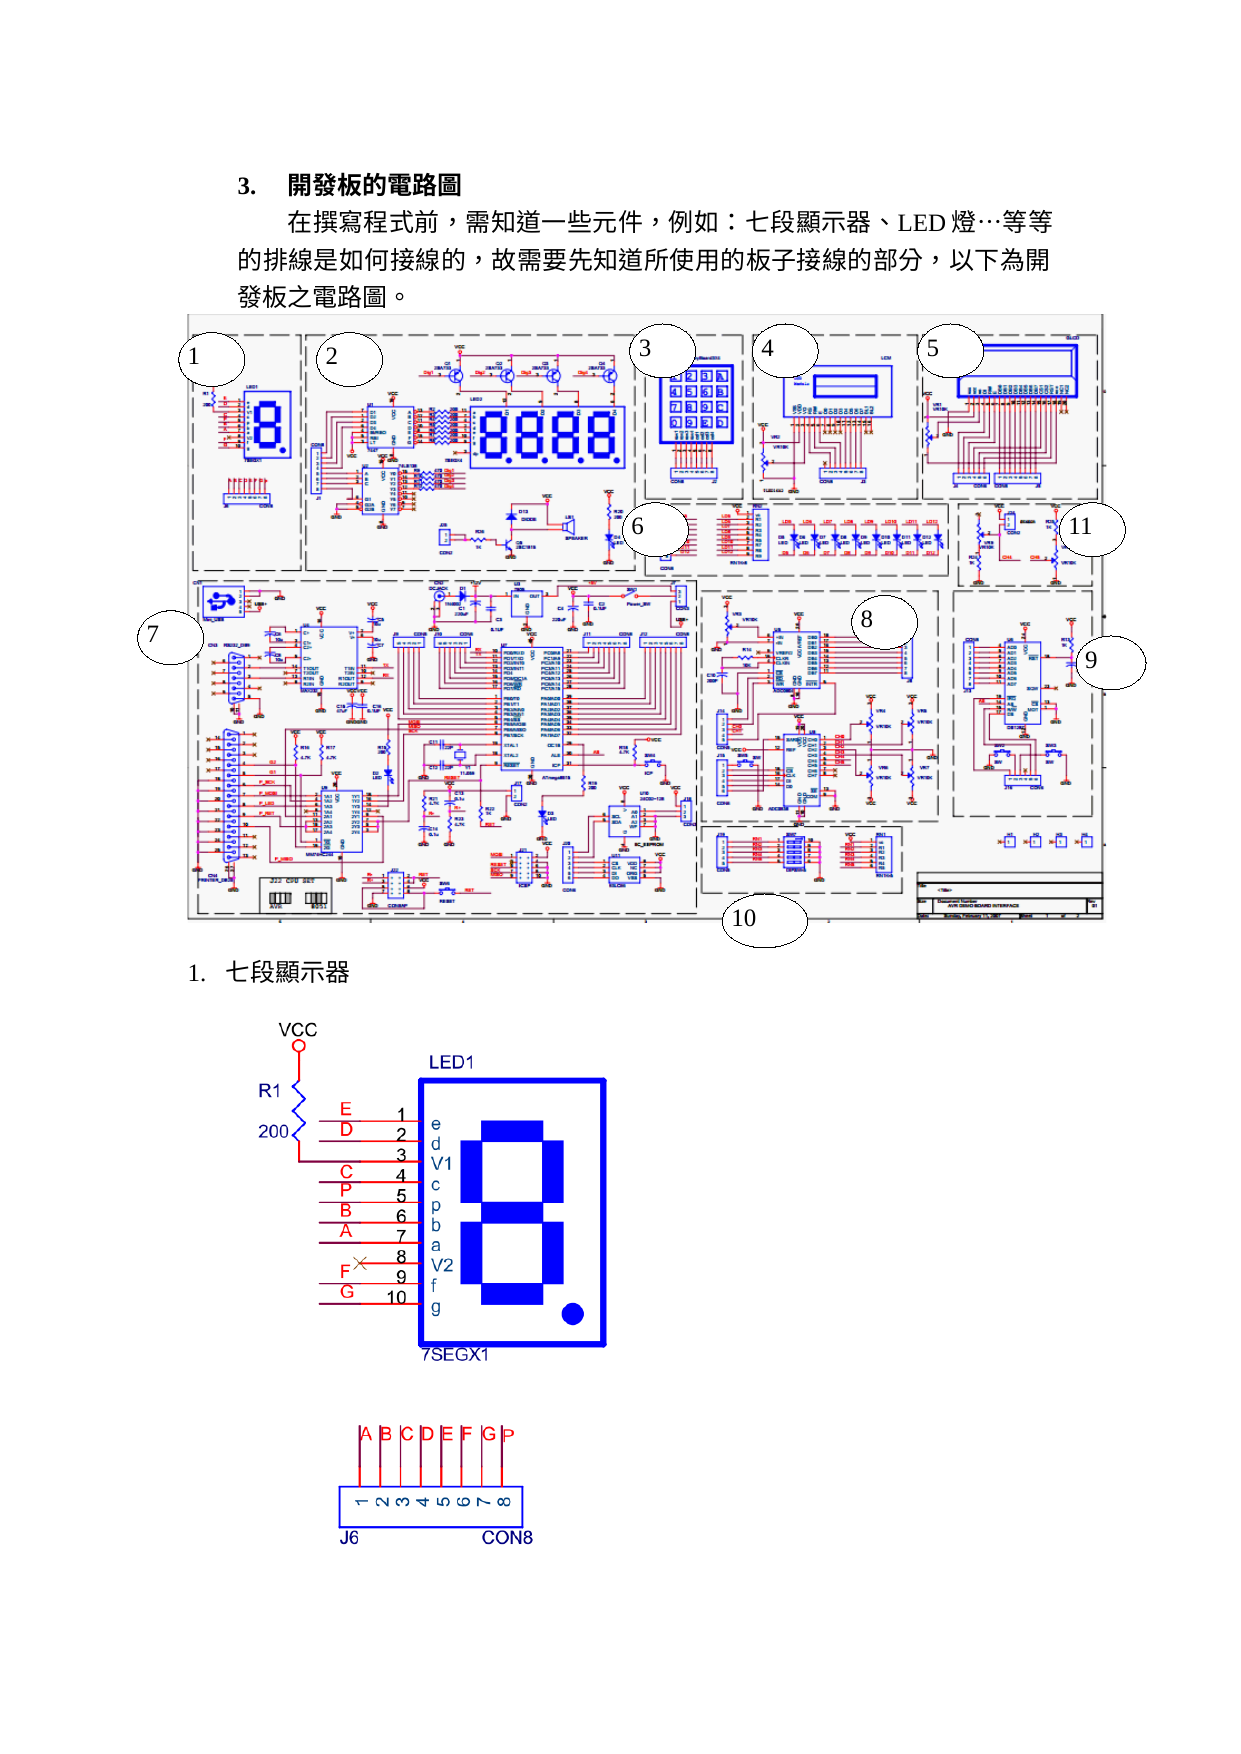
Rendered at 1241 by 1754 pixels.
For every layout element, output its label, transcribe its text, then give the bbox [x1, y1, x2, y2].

list 七段顯示器 [187, 952, 1053, 989]
picture [225, 989, 628, 1573]
list 開發板的電路圖 [237, 164, 1053, 202]
picture [187, 314, 1107, 923]
list 在撰寫程式前，需知道一些元件，例如：七段顯示器、LED燈…等等的排線是如何接線的，故需要先知道所使用的板子接線的部分，以下為開發板之電路圖。 [237, 202, 1053, 314]
